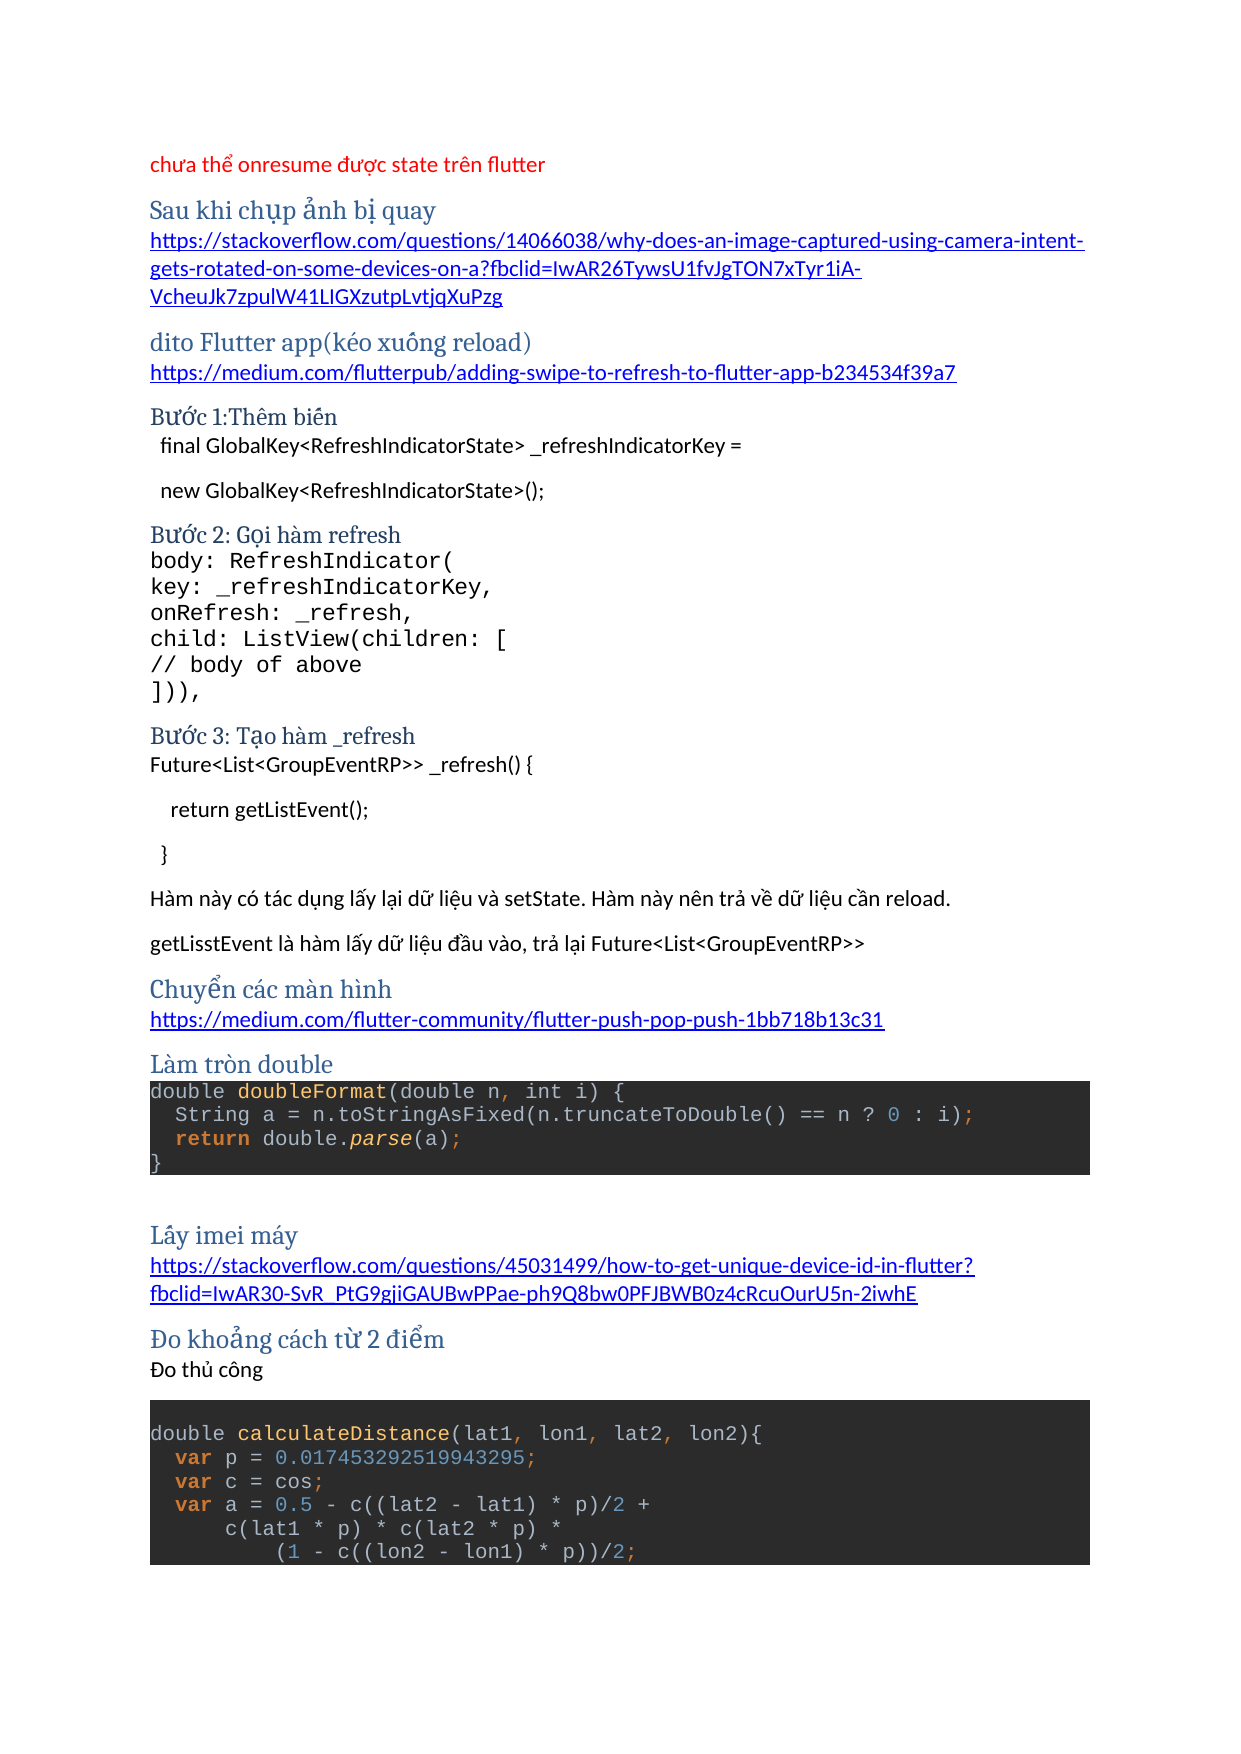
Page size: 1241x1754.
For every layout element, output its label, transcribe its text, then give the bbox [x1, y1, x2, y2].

text Hàm này có tác dụng lấy lại dữ liệu và setState. Hàm này nên trả về dữ liệu cần reload. [150, 884, 1090, 912]
subtitle Đo khoảng cách từ 2 điểm [150, 1324, 1090, 1355]
subtitle Bước 2: Gọi hàm refresh [150, 521, 1090, 549]
text getLisstEvent là hàm lấy dữ liệu đầu vào, trả lại Future<List<GroupEventRP>> [150, 929, 1090, 957]
subtitle dito Flutter app(kéo xuống reload) [150, 327, 1090, 358]
subtitle Bước 3: Tạo hàm _refresh [150, 722, 1090, 750]
text Future<List<GroupEventRP>> _refresh() { [150, 750, 1090, 778]
text } [150, 840, 1090, 868]
text https://medium.com/flutterpub/adding-swipe-to-refresh-to-flutter-app-b234534f39a7 [150, 358, 1090, 386]
text Đo thủ công [150, 1355, 1090, 1383]
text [150, 1400, 1090, 1565]
text https://stackoverflow.com/questions/14066038/why-does-an-image-captured-using-camera-intent-gets-rotated-on-some-devices-on-a?fbclid=IwAR26TywsU1fvJgTON7xTyr1iA-VcheuJk7zpulW41LIGXzutpLvtjqXuPzg [150, 226, 1090, 310]
text new GlobalKey<RefreshIndicatorState>(); [150, 476, 1090, 504]
text chưa thể onresume được state trên flutter [150, 150, 1090, 178]
text double doubleFormat(double n, int i) { String a = n.toStringAsFixed(n.truncateToDouble() == n ? 0 : i); return double.parse(a); } [150, 1081, 1090, 1175]
subtitle Lấy imei máy [150, 1220, 1090, 1251]
subtitle Sau khi chụp ảnh bị quay [150, 195, 1090, 226]
subtitle Chuyển các màn hình [150, 974, 1090, 1005]
text body: RefreshIndicator( key: _refreshIndicatorKey, onRefresh: _refresh, child: ListView(children: [ // body of above ])), [150, 549, 1090, 705]
text return getListEvent(); [150, 795, 1090, 823]
subtitle Làm tròn double [150, 1049, 1090, 1081]
subtitle Bước 1:Thêm biến [150, 402, 1090, 431]
text https://stackoverflow.com/questions/45031499/how-to-get-unique-device-id-in-flutter?fbclid=IwAR30-SvR_PtG9gjiGAUBwPPae-ph9Q8bw0PFJBWB0z4cRcuOurU5n-2iwhE [150, 1251, 1090, 1307]
text https://medium.com/flutter-community/flutter-push-pop-push-1bb718b13c31 [150, 1005, 1090, 1033]
text final GlobalKey<RefreshIndicatorState> _refreshIndicatorKey = [150, 431, 1090, 459]
